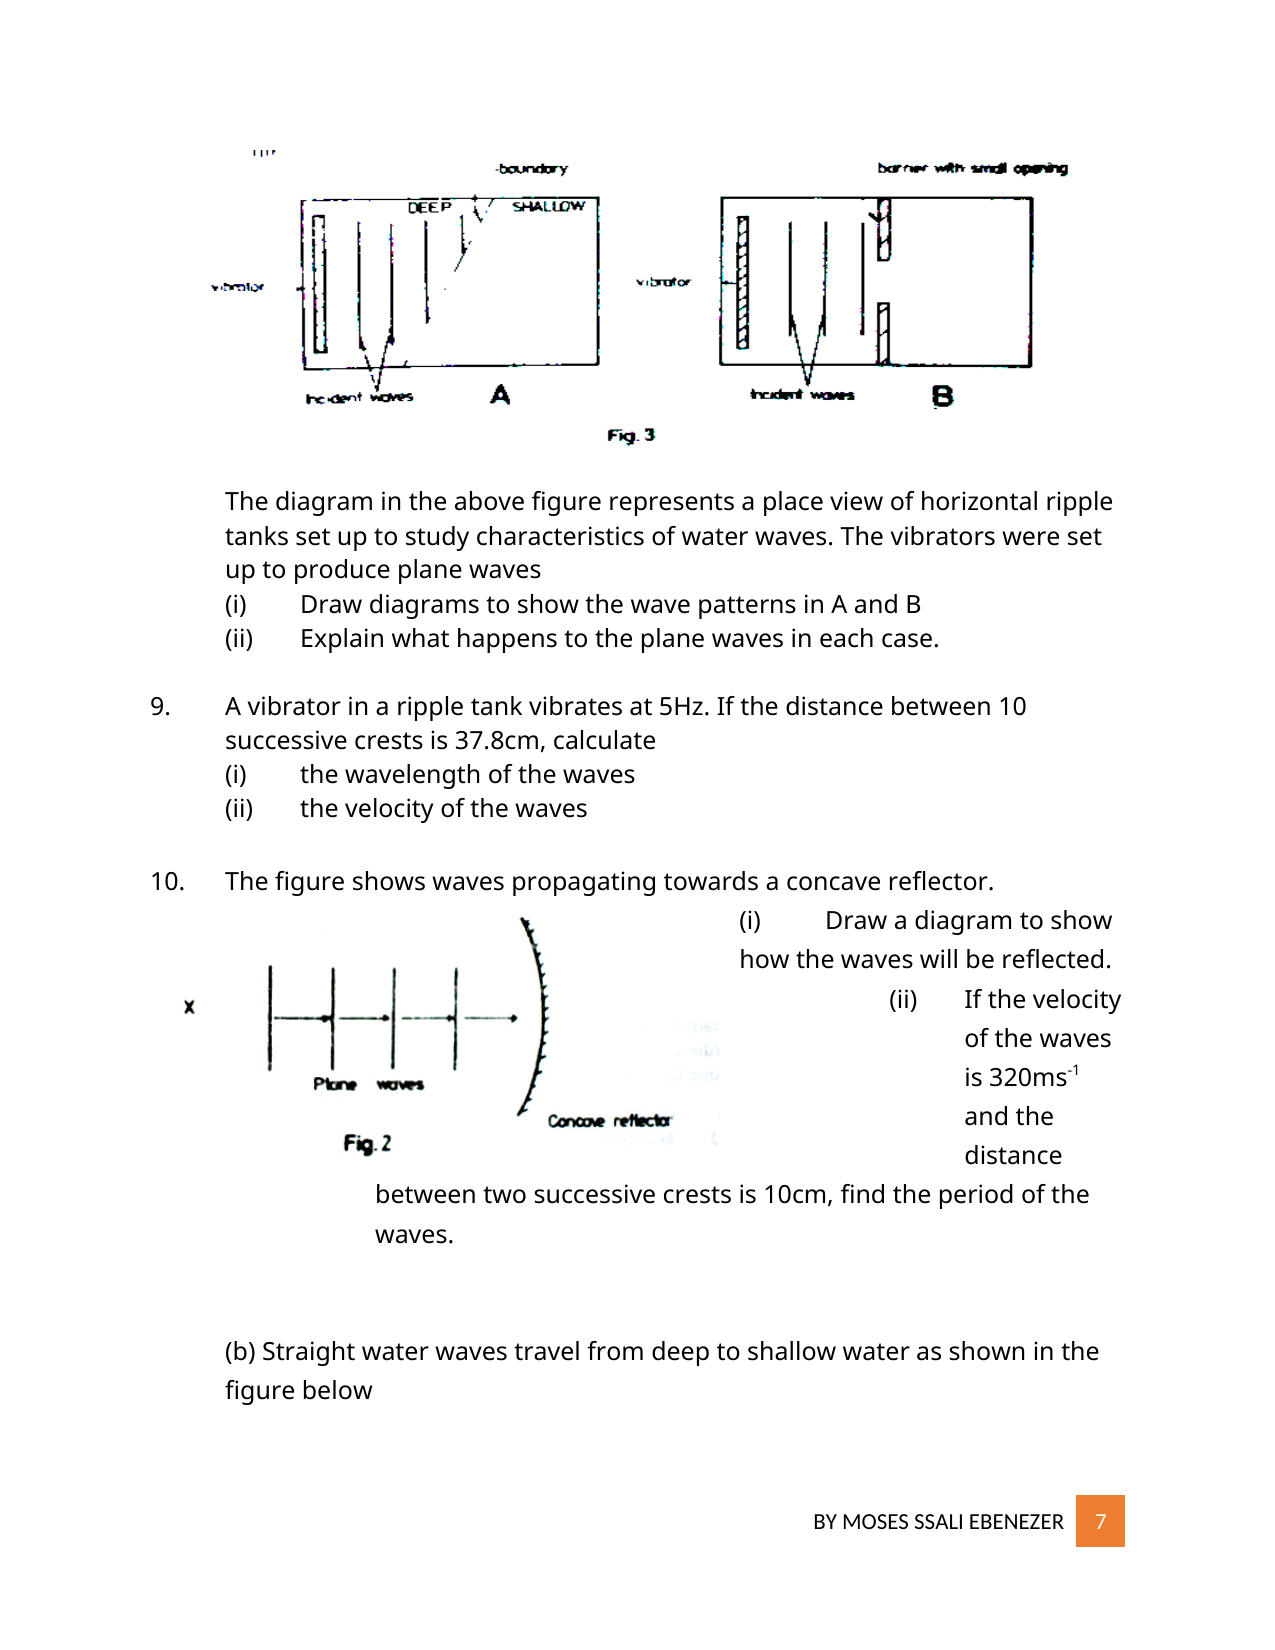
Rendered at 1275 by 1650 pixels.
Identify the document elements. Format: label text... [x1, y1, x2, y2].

text (ii) the velocity of the waves [150, 791, 1125, 825]
text (ii) If the velocity of the waves is 320ms-1 and the distance between two successive crests is 10cm, find the period of the waves. [300, 981, 1125, 1250]
text The diagram in the above figure represents a place view of horizontal ripple tanks set up to study characteristics of water waves. The vibrators were set up to produce plane waves [225, 484, 1125, 586]
text (ii) Explain what happens to the plane waves in each case. [225, 620, 1125, 654]
text (b) Straight water waves travel from deep to shallow water as shown in the figure below [225, 1334, 1125, 1407]
text 10. The figure shows waves propagating towards a concave reflector. [150, 864, 1125, 898]
text (i) the wavelength of the waves [150, 757, 1125, 791]
picture [150, 903, 721, 1162]
picture [197, 150, 1078, 450]
text (i) Draw diagrams to show the wave patterns in A and B [225, 586, 1125, 620]
text (i) Draw a diagram to show how the waves will be reflected. [721, 903, 1125, 976]
text 9. A vibrator in a ripple tank vibrates at 5Hz. If the distance between 10 successive crests is 37.8cm, calculate [150, 688, 1125, 757]
